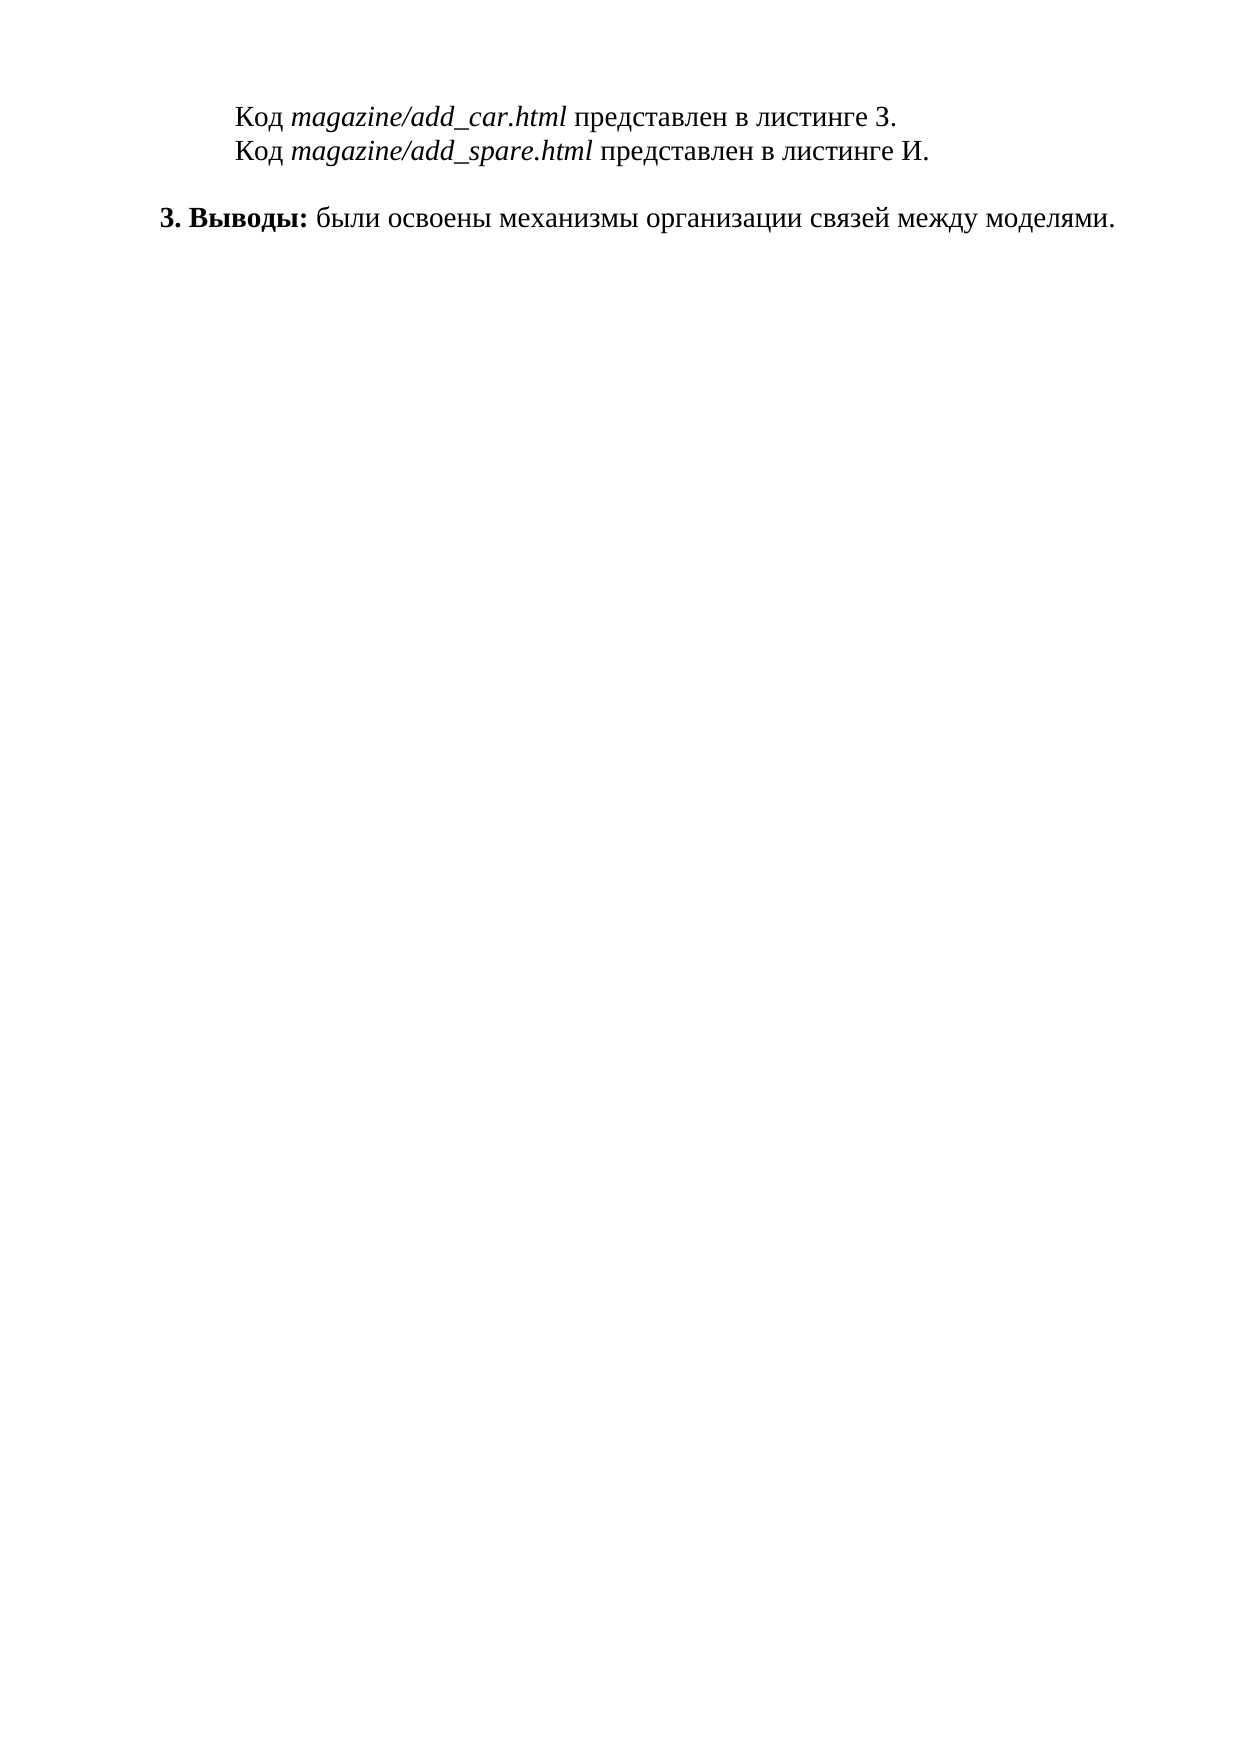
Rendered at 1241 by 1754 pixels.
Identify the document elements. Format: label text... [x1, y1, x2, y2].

text Код magazine/add_spare.html представлен в листинге И. [159, 133, 1169, 166]
text Код magazine/add_car.html представлен в листинге З. [159, 99, 1169, 133]
text 3. Выводы: были освоены механизмы организации связей между моделями. [159, 200, 1165, 233]
